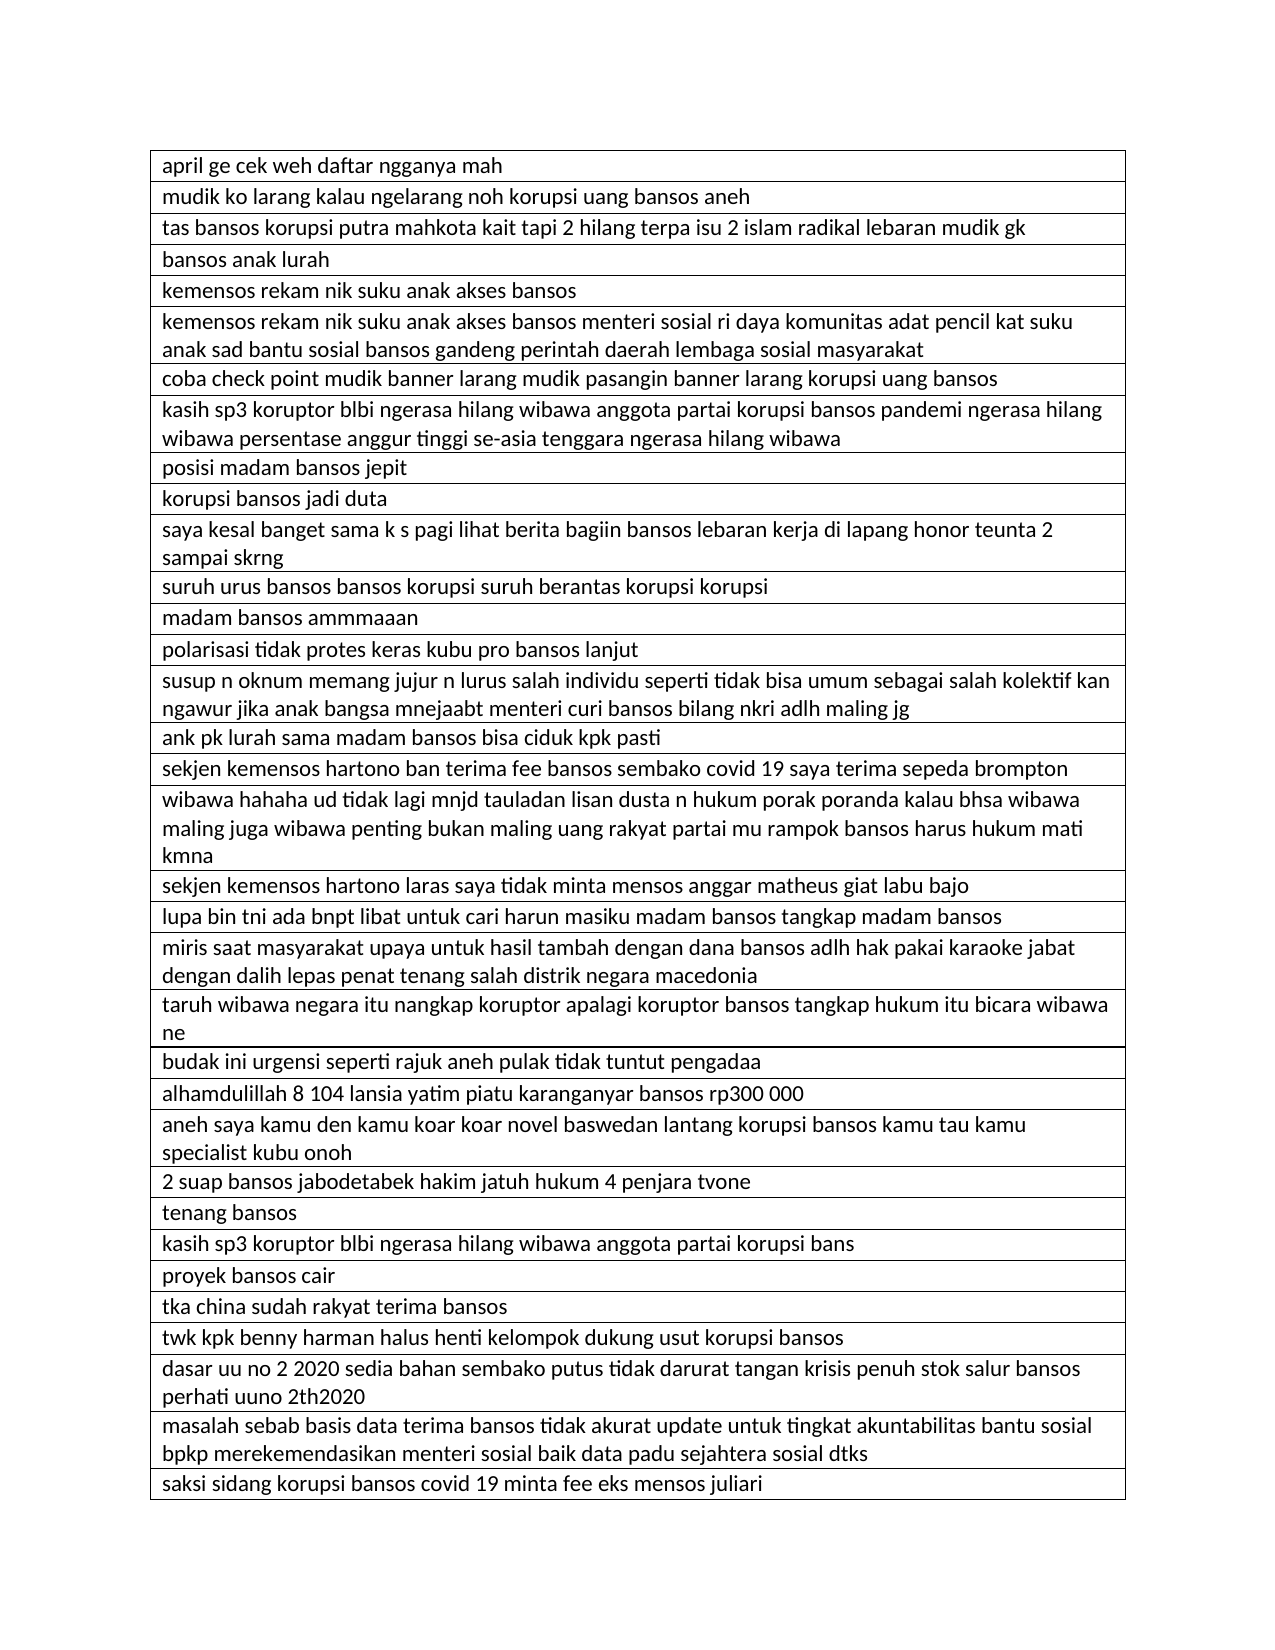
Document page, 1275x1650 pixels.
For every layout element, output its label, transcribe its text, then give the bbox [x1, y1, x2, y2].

table_cell tenang bansos [151, 1198, 1125, 1228]
table_cell madam bansos ammmaaan [151, 604, 1125, 634]
table_cell budak ini urgensi seperti rajuk aneh pulak tidak tuntut pengadaa [151, 1048, 1125, 1078]
table_cell alhamdulillah 8 104 lansia yatim piatu karanganyar bansos rp300 000 [151, 1079, 1125, 1109]
table_cell susup n oknum memang jujur n lurus salah individu seperti tidak bisa umum sebagai salah kolektif kan ngawur jika anak bangsa mnejaabt menteri curi bansos bilang nkri adlh maling jg [151, 666, 1125, 722]
table_cell aneh saya kamu den kamu koar koar novel baswedan lantang korupsi bansos kamu tau kamu specialist kubu onoh [151, 1110, 1125, 1166]
table_cell mudik ko larang kalau ngelarang noh korupsi uang bansos aneh [151, 182, 1125, 212]
table_cell bansos anak lurah [151, 245, 1125, 275]
table_cell taruh wibawa negara itu nangkap koruptor apalagi koruptor bansos tangkap hukum itu bicara wibawa ne [151, 990, 1125, 1046]
table_cell ank pk lurah sama madam bansos bisa ciduk kpk pasti [151, 723, 1125, 753]
table_cell posisi madam bansos jepit [151, 453, 1125, 483]
table_cell kemensos rekam nik suku anak akses bansos [151, 276, 1125, 306]
table_cell tka china sudah rakyat terima bansos [151, 1292, 1125, 1322]
table_cell april ge cek weh daftar ngganya mah [151, 151, 1125, 181]
table_cell polarisasi tidak protes keras kubu pro bansos lanjut [151, 635, 1125, 665]
table_cell saksi sidang korupsi bansos covid 19 minta fee eks mensos juliari [151, 1469, 1125, 1499]
table_cell coba check point mudik banner larang mudik pasangin banner larang korupsi uang bansos [151, 364, 1125, 394]
table_cell proyek bansos cair [151, 1261, 1125, 1291]
table_cell suruh urus bansos bansos korupsi suruh berantas korupsi korupsi [151, 572, 1125, 602]
table_cell dasar uu no 2 2020 sedia bahan sembako putus tidak darurat tangan krisis penuh stok salur bansos perhati uuno 2th2020 [151, 1355, 1125, 1411]
table_cell tas bansos korupsi putra mahkota kait tapi 2 hilang terpa isu 2 islam radikal lebaran mudik gk [151, 214, 1125, 244]
table_cell wibawa hahaha ud tidak lagi mnjd tauladan lisan dusta n hukum porak poranda kalau bhsa wibawa maling juga wibawa penting bukan maling uang rakyat partai mu rampok bansos harus hukum mati kmna [151, 786, 1125, 870]
table_cell korupsi bansos jadi duta [151, 484, 1125, 514]
table_cell twk kpk benny harman halus henti kelompok dukung usut korupsi bansos [151, 1323, 1125, 1353]
table_cell sekjen kemensos hartono ban terima fee bansos sembako covid 19 saya terima sepeda brompton [151, 754, 1125, 784]
table_cell 2 suap bansos jabodetabek hakim jatuh hukum 4 penjara tvone [151, 1167, 1125, 1197]
table_cell lupa bin tni ada bnpt libat untuk cari harun masiku madam bansos tangkap madam bansos [151, 902, 1125, 932]
table_cell sekjen kemensos hartono laras saya tidak minta mensos anggar matheus giat labu bajo [151, 871, 1125, 901]
table_cell kasih sp3 koruptor blbi ngerasa hilang wibawa anggota partai korupsi bans [151, 1230, 1125, 1260]
table_cell miris saat masyarakat upaya untuk hasil tambah dengan dana bansos adlh hak pakai karaoke jabat dengan dalih lepas penat tenang salah distrik negara macedonia [151, 933, 1125, 989]
table_cell saya kesal banget sama k s pagi lihat berita bagiin bansos lebaran kerja di lapang honor teunta 2 sampai skrng [151, 515, 1125, 571]
table_cell kemensos rekam nik suku anak akses bansos menteri sosial ri daya komunitas adat pencil kat suku anak sad bantu sosial bansos gandeng perintah daerah lembaga sosial masyarakat [151, 307, 1125, 363]
table_cell masalah sebab basis data terima bansos tidak akurat update untuk tingkat akuntabilitas bantu sosial bpkp merekemendasikan menteri sosial baik data padu sejahtera sosial dtks [151, 1412, 1125, 1468]
table_cell kasih sp3 koruptor blbi ngerasa hilang wibawa anggota partai korupsi bansos pandemi ngerasa hilang wibawa persentase anggur tinggi se-asia tenggara ngerasa hilang wibawa [151, 396, 1125, 452]
